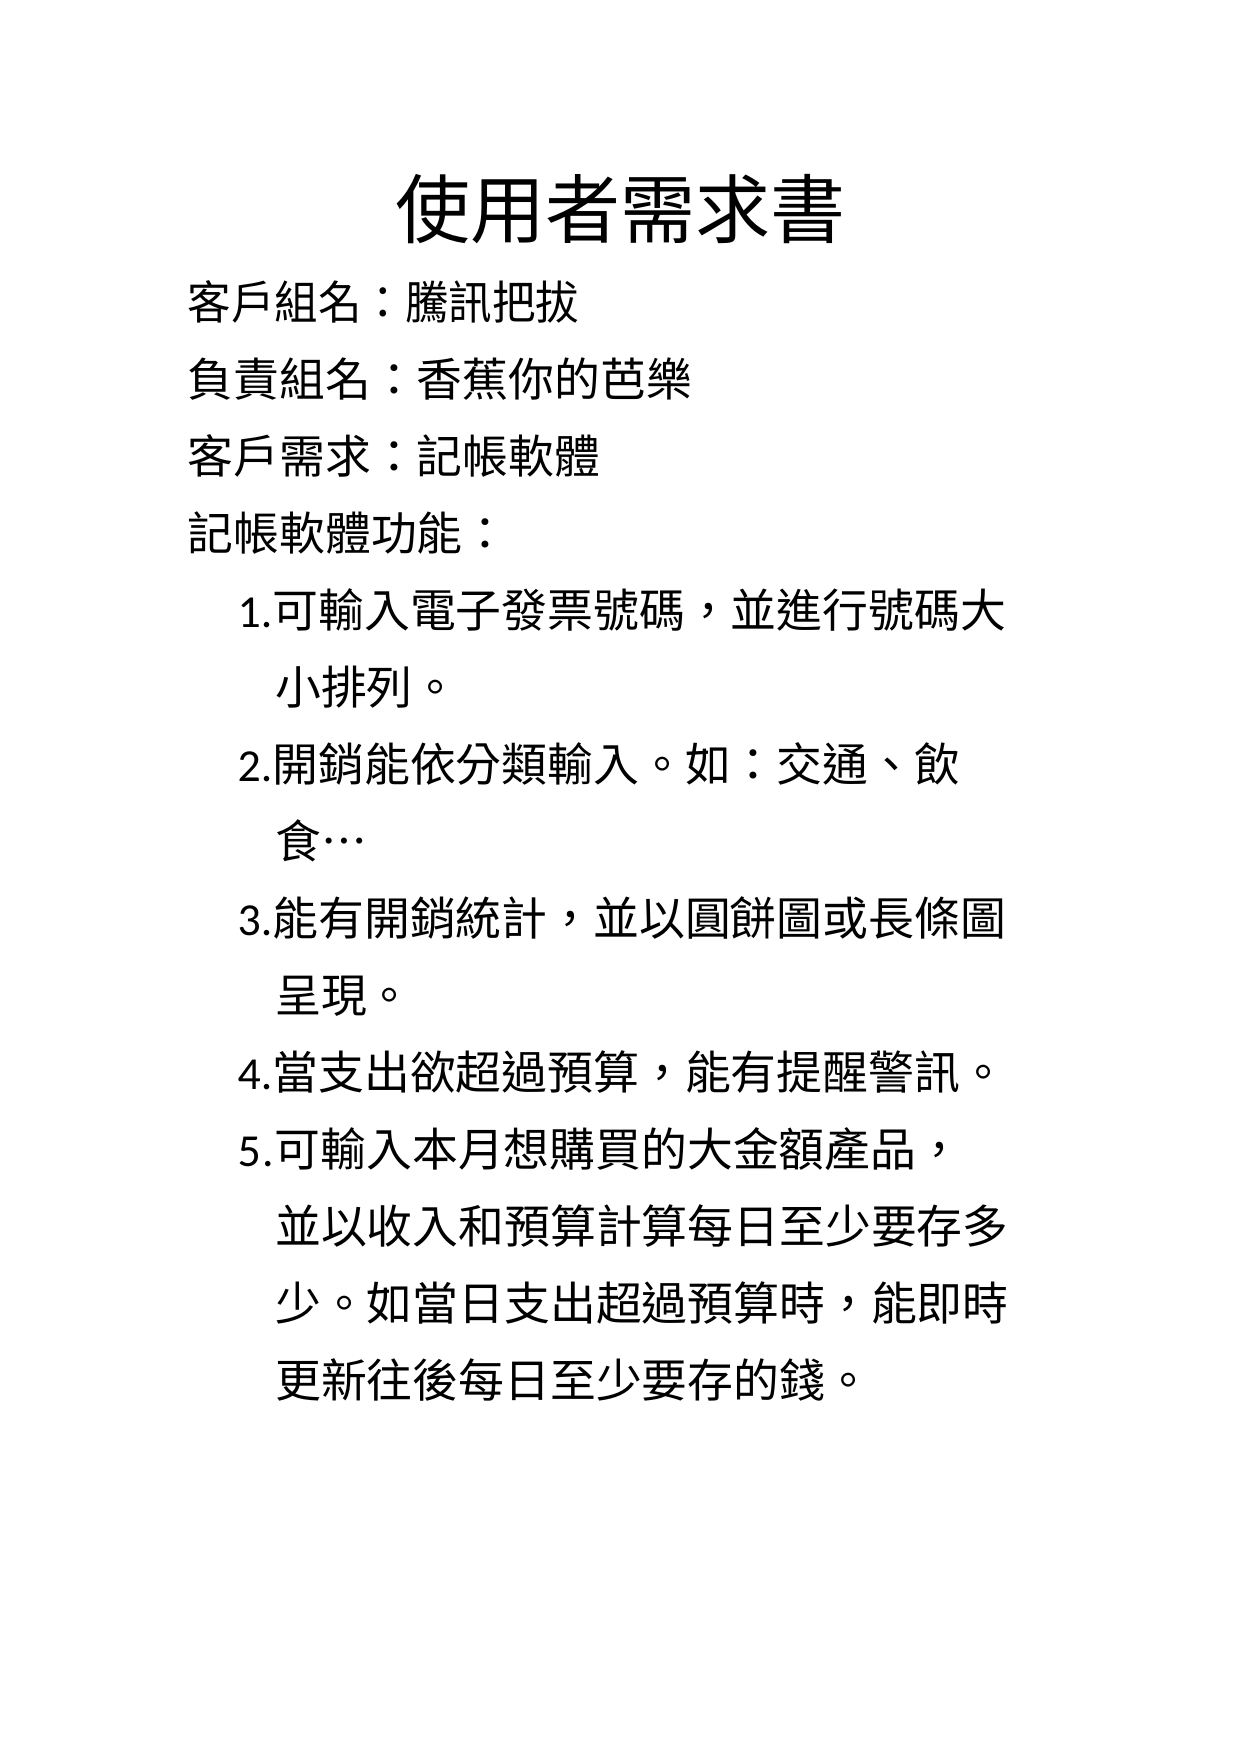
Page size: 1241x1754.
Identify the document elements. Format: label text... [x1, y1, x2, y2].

text 客戶組名：騰訊把拔 [187, 266, 1065, 332]
text 1.可輸入電子發票號碼，並進行號碼大小排列。 [237, 574, 1009, 718]
text 2.開銷能依分類輸入。如：交通、飲食… [237, 728, 962, 872]
text 4.當支出欲超過預算，能有提醒警訊。 [237, 1036, 1065, 1102]
text 使用者需求書 [395, 158, 1065, 257]
text 負責組名：香蕉你的芭樂客戶需求：記帳軟體 [187, 343, 692, 487]
text 記帳軟體功能： [187, 497, 1065, 563]
text 5.可輸入本月想購買的大金額產品， 並以收入和預算計算每日至少要存多少。如當日支出超過預算時，能即時更新往後每日至少要存的錢。 [237, 1113, 1009, 1410]
text 3.能有開銷統計，並以圓餅圖或長條圖呈現。 [237, 882, 1008, 1025]
